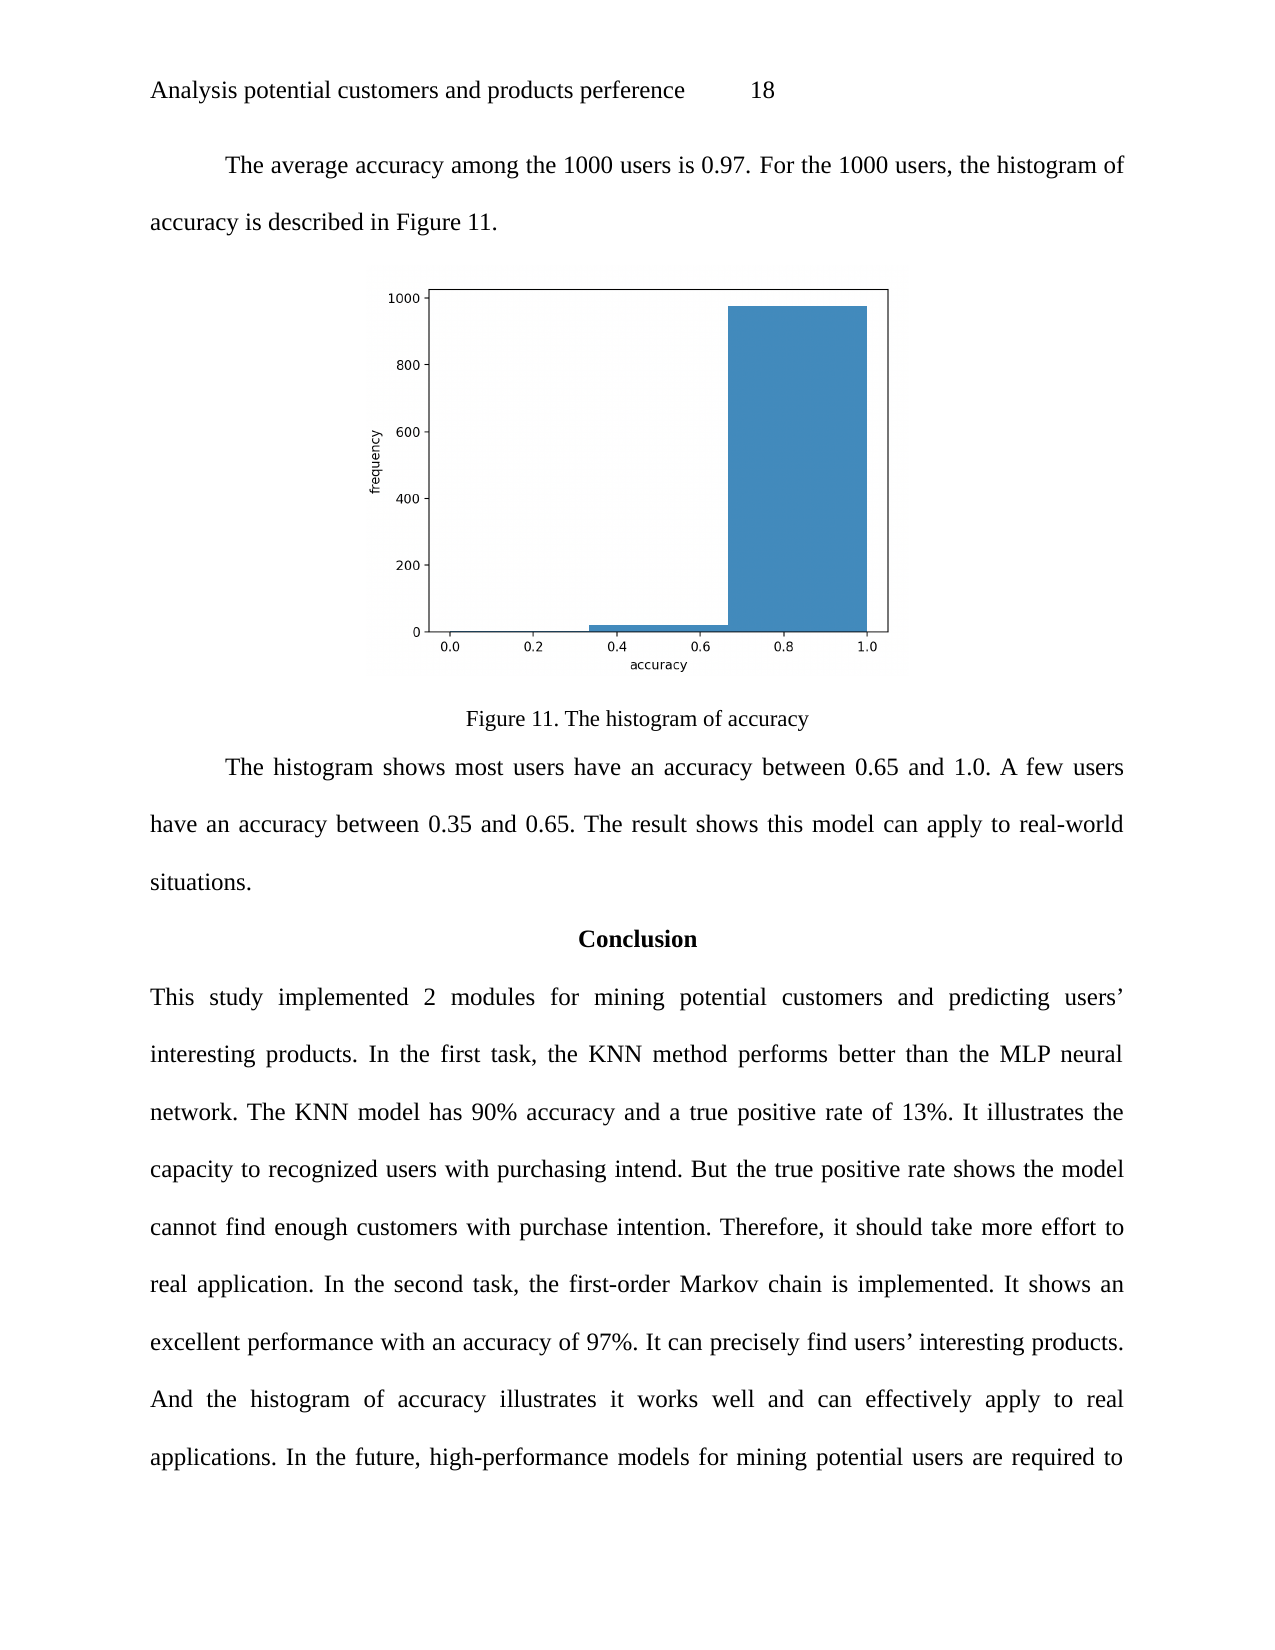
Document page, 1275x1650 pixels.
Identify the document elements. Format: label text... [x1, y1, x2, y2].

text The histogram shows most users have an accuracy between 0.65 and 1.0. A few users have an accuracy between 0.35 and 0.65. The result shows this model can apply to real-world situations. [150, 752, 1125, 896]
picture [365, 265, 910, 676]
subtitle Conclusion [150, 924, 1125, 953]
text Figure 11. The histogram of accuracy [150, 705, 1125, 731]
text The average accuracy among the 1000 users is 0.97. For the 1000 users, the histogram of accuracy is described in Figure 11. [150, 150, 1125, 236]
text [150, 982, 1125, 1471]
